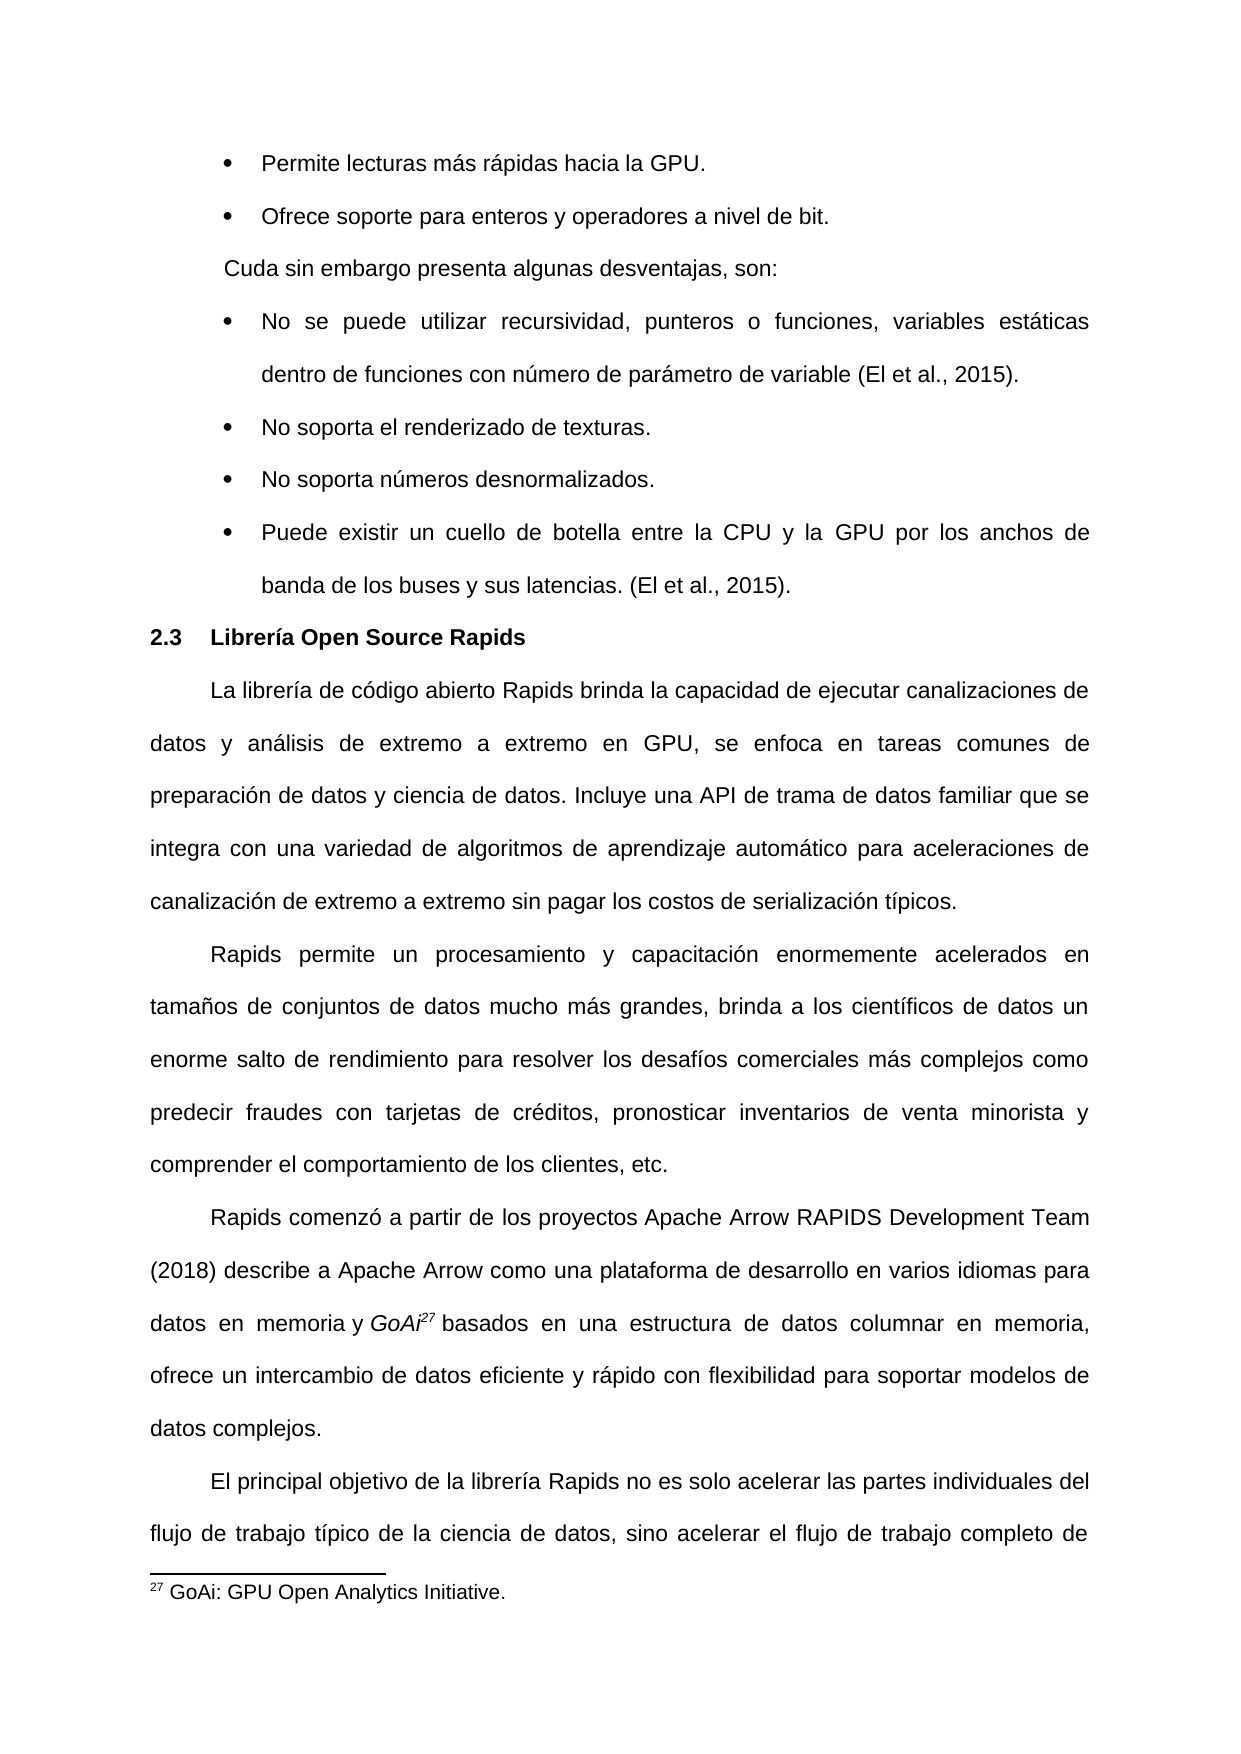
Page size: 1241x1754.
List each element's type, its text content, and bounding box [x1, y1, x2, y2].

list Puede existir un cuello de botella entre la CPU y la GPU por los anchos de banda de los buses y sus latencias. (El et al., 2015). [224, 519, 1090, 598]
text Rapids comenzó a partir de los proyectos Apache Arrow RAPIDS Development Team (2018) describe a Apache Arrow como una plataforma de desarrollo en varios idiomas para datos en memoria y GoAi basados ​​en una estructura de datos columnar en memoria, ofrece un intercambio de datos eficiente y rápido con flexibilidad para soportar modelos de datos complejos. [150, 1389, 1090, 1441]
list No se puede utilizar recursividad, punteros o funciones, variables estáticas dentro de funciones con número de parámetro de variable (El et al., 2015). [224, 308, 1090, 387]
list Ofrece soporte para enteros y operadores a nivel de bit. [224, 203, 1090, 229]
text Rapids permite un procesamiento y capacitación enormemente acelerados en tamaños de conjuntos de datos mucho más grandes, brinda a los científicos de datos un enorme salto de rendimiento para resolver los desafíos comerciales más complejos como predecir fraudes con tarjetas de créditos, pronosticar inventarios de venta minorista y comprender el comportamiento de los clientes, etc. [150, 941, 1090, 1178]
subtitle Librería Open Source Rapids [150, 624, 1090, 651]
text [150, 1468, 1090, 1520]
list No soporta el renderizado de texturas. [224, 413, 1090, 440]
text Rapids comenzó a partir de los proyectos Apache Arrow RAPIDS Development Team (2018) describe a Apache Arrow como una plataforma de desarrollo en varios idiomas para datos en memoria y GoAi basados ​​en una estructura de datos columnar en memoria, ofrece un intercambio de datos eficiente y rápido con flexibilidad para soportar modelos de datos complejos. [150, 1283, 1090, 1362]
list Permite lecturas más rápidas hacia la GPU. [224, 150, 1090, 176]
list No soporta números desnormalizados. [224, 466, 1090, 493]
text Cuda sin embargo presenta algunas desventajas, son: [150, 255, 1090, 282]
text La librería de código abierto Rapids brinda la capacidad de ejecutar canalizaciones de datos y análisis de extremo a extremo en GPU, se enfoca en tareas comunes de preparación de datos y ciencia de datos. Incluye una API de trama de datos familiar que se integra con una variedad de algoritmos de aprendizaje automático para aceleraciones de canalización de extremo a extremo sin pagar los costos de serialización típicos. [150, 677, 1090, 914]
text Rapids comenzó a partir de los proyectos Apache Arrow RAPIDS Development Team (2018) describe a Apache Arrow como una plataforma de desarrollo en varios idiomas para datos en memoria y GoAi basados ​​en una estructura de datos columnar en memoria, ofrece un intercambio de datos eficiente y rápido con flexibilidad para soportar modelos de datos complejos. [150, 1204, 1090, 1257]
